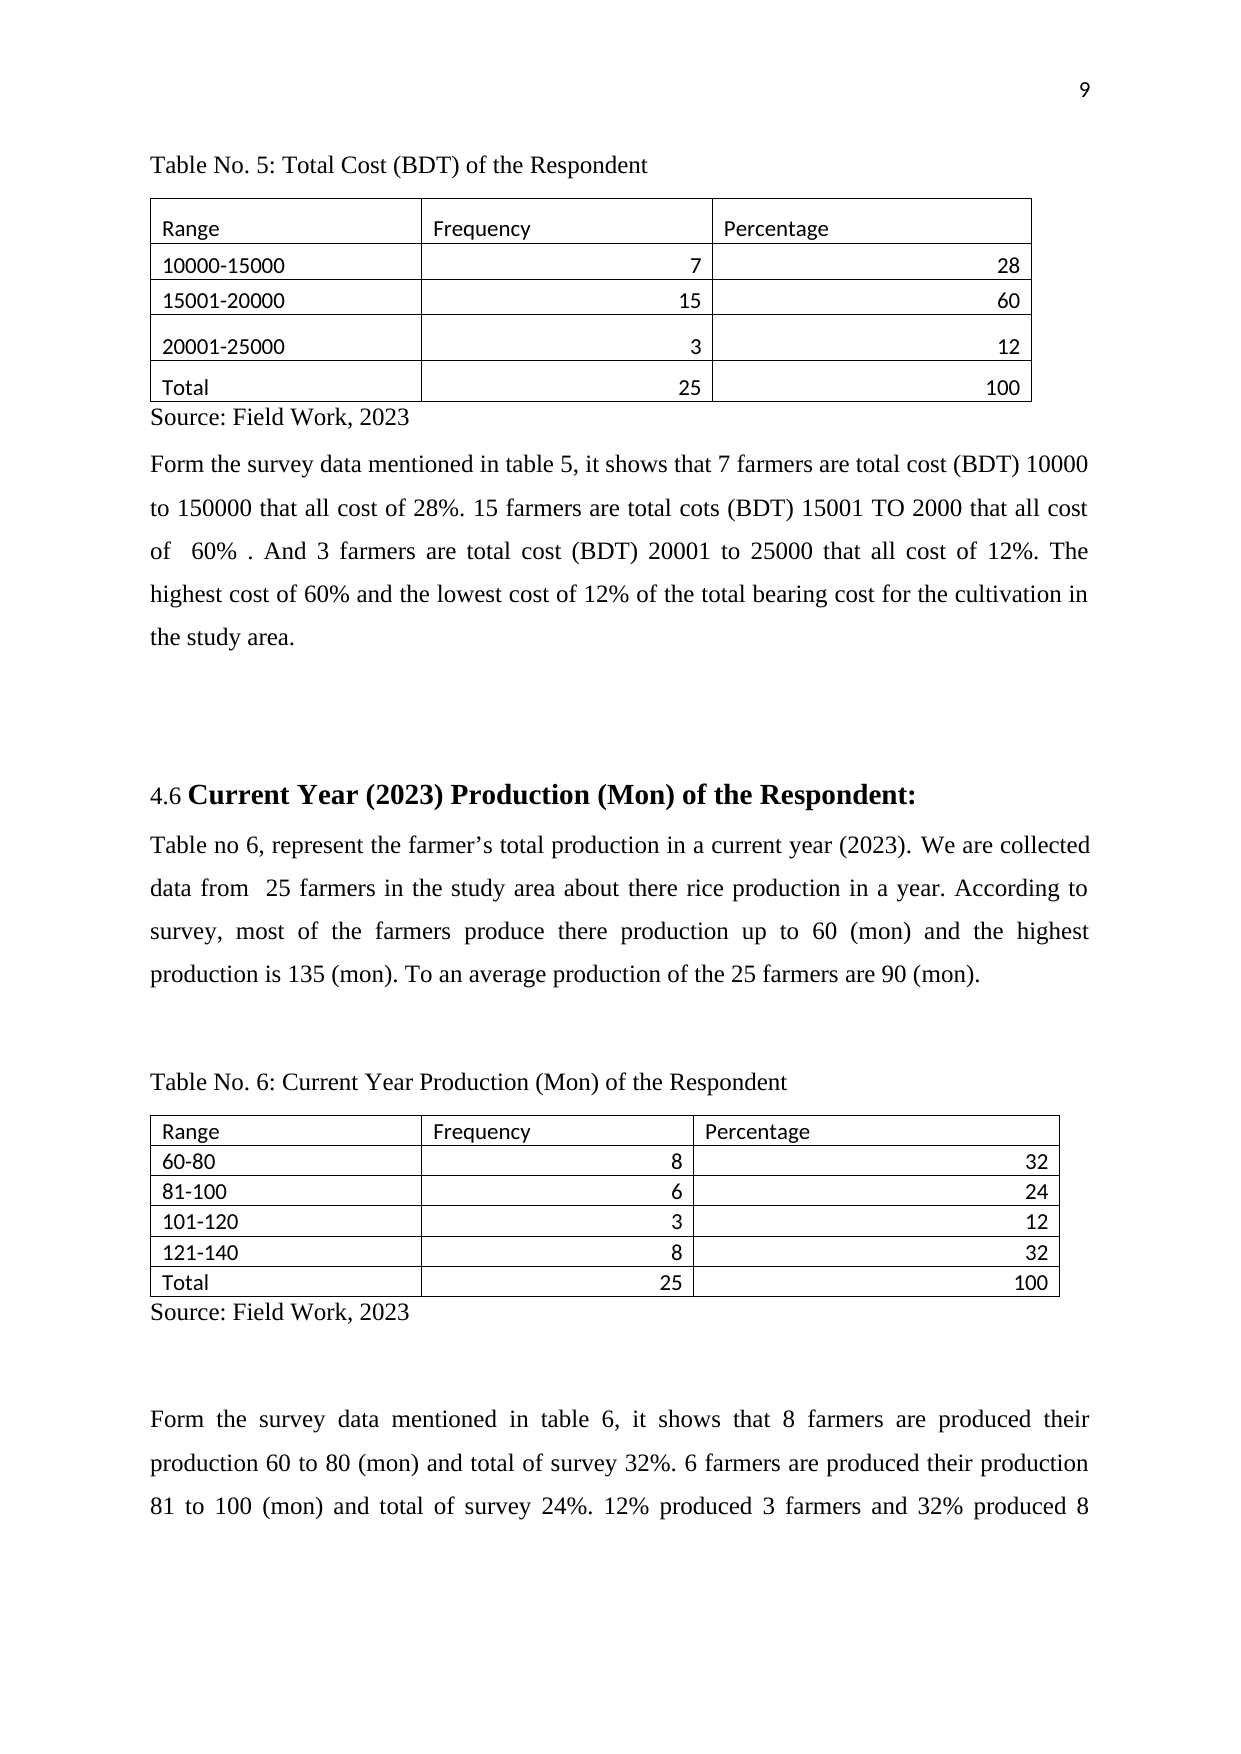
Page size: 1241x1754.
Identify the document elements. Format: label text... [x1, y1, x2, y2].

table_cell 60-80 [151, 1146, 421, 1175]
table_cell 10000-15000 [151, 244, 421, 279]
table_cell 12 [694, 1206, 1059, 1236]
table_cell Total [151, 361, 421, 401]
table_cell 15001-20000 [151, 280, 421, 314]
table_cell 20001-25000 [151, 315, 421, 360]
table_cell 25 [422, 361, 712, 401]
table_header Frequency [422, 199, 712, 242]
table_header Range [151, 199, 421, 242]
table_cell 8 [422, 1237, 693, 1266]
table_cell 100 [694, 1267, 1059, 1296]
table_cell 12 [713, 315, 1031, 360]
table_cell 28 [713, 244, 1031, 279]
text Table No. 6: Current Year Production (Mon) of the Respondent [150, 1067, 1090, 1096]
table_cell 32 [694, 1146, 1059, 1175]
table_cell 7 [422, 244, 712, 279]
table_header Percentage [694, 1116, 1059, 1145]
text Table no 6, represent the farmer’s total production in a current year (2023). We are collected data from 25 farmers in the study area about there rice production in a year. According to survey, most of the farmers produce there production up to 60 (mon) and the highest production is 135 (mon). To an average production of the 25 farmers are 90 (mon). [150, 830, 1090, 988]
table_cell 100 [713, 361, 1031, 401]
text Form the survey data mentioned in table 5, it shows that 7 farmers are total cost (BDT) 10000 to 150000 that all cost of 28%. 15 farmers are total cots (BDT) 15001 TO 2000 that all cost of 60% . And 3 farmers are total cost (BDT) 20001 to 25000 that all cost of 12%. The highest cost of 60% and the lowest cost of 12% of the total bearing cost for the cultivation in the study area. [150, 449, 1090, 651]
text Source: Field Work, 2023 [150, 402, 1090, 431]
table_header Range [151, 1116, 421, 1145]
table_cell Total [151, 1267, 421, 1296]
table_cell 3 [422, 315, 712, 360]
table_cell 25 [422, 1267, 693, 1296]
table_header Frequency [422, 1116, 693, 1145]
table_cell 60 [713, 280, 1031, 314]
table_cell 24 [694, 1176, 1059, 1205]
table_cell 8 [422, 1146, 693, 1175]
text 4.6 Current Year (2023) Production (Mon) of the Respondent: [150, 777, 1090, 811]
table_header Percentage [713, 199, 1031, 242]
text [150, 1404, 1090, 1519]
table_cell 101-120 [151, 1206, 421, 1236]
table_cell 3 [422, 1206, 693, 1236]
table_cell 15 [422, 280, 712, 314]
table_cell 121-140 [151, 1237, 421, 1266]
table_cell 32 [694, 1237, 1059, 1266]
table_cell 81-100 [151, 1176, 421, 1205]
text Table No. 5: Total Cost (BDT) of the Respondent [150, 150, 1090, 179]
text Source: Field Work, 2023 [150, 1297, 1090, 1326]
table_cell 6 [422, 1176, 693, 1205]
